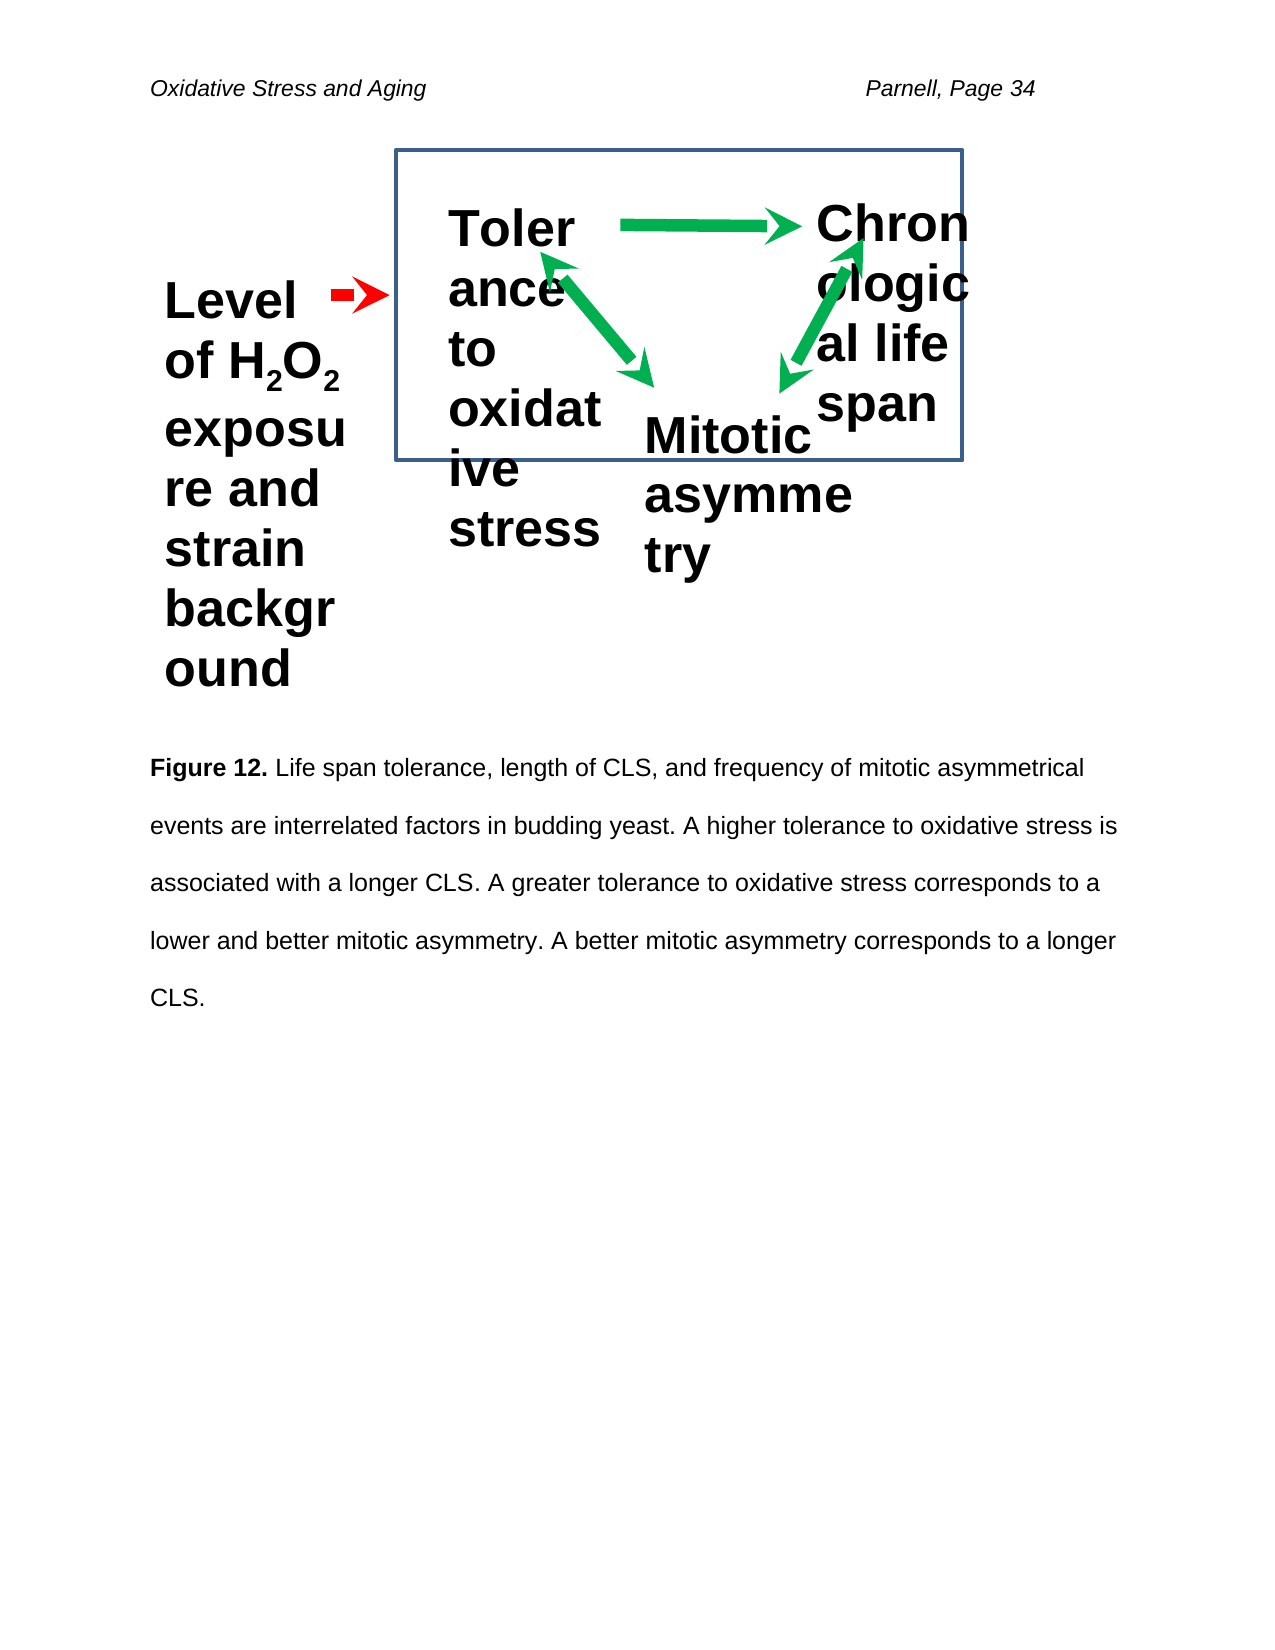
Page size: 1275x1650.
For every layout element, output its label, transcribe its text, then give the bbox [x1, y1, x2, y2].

text Figure 12. Life span tolerance, length of CLS, and frequency of mitotic asymmetrical events are interrelated factors in budding yeast. A higher tolerance to oxidative stress is associated with a longer CLS. A greater tolerance to oxidative stress corresponds to a lower and better mitotic asymmetry. A better mitotic asymmetry corresponds to a longer CLS. [150, 753, 1125, 1012]
